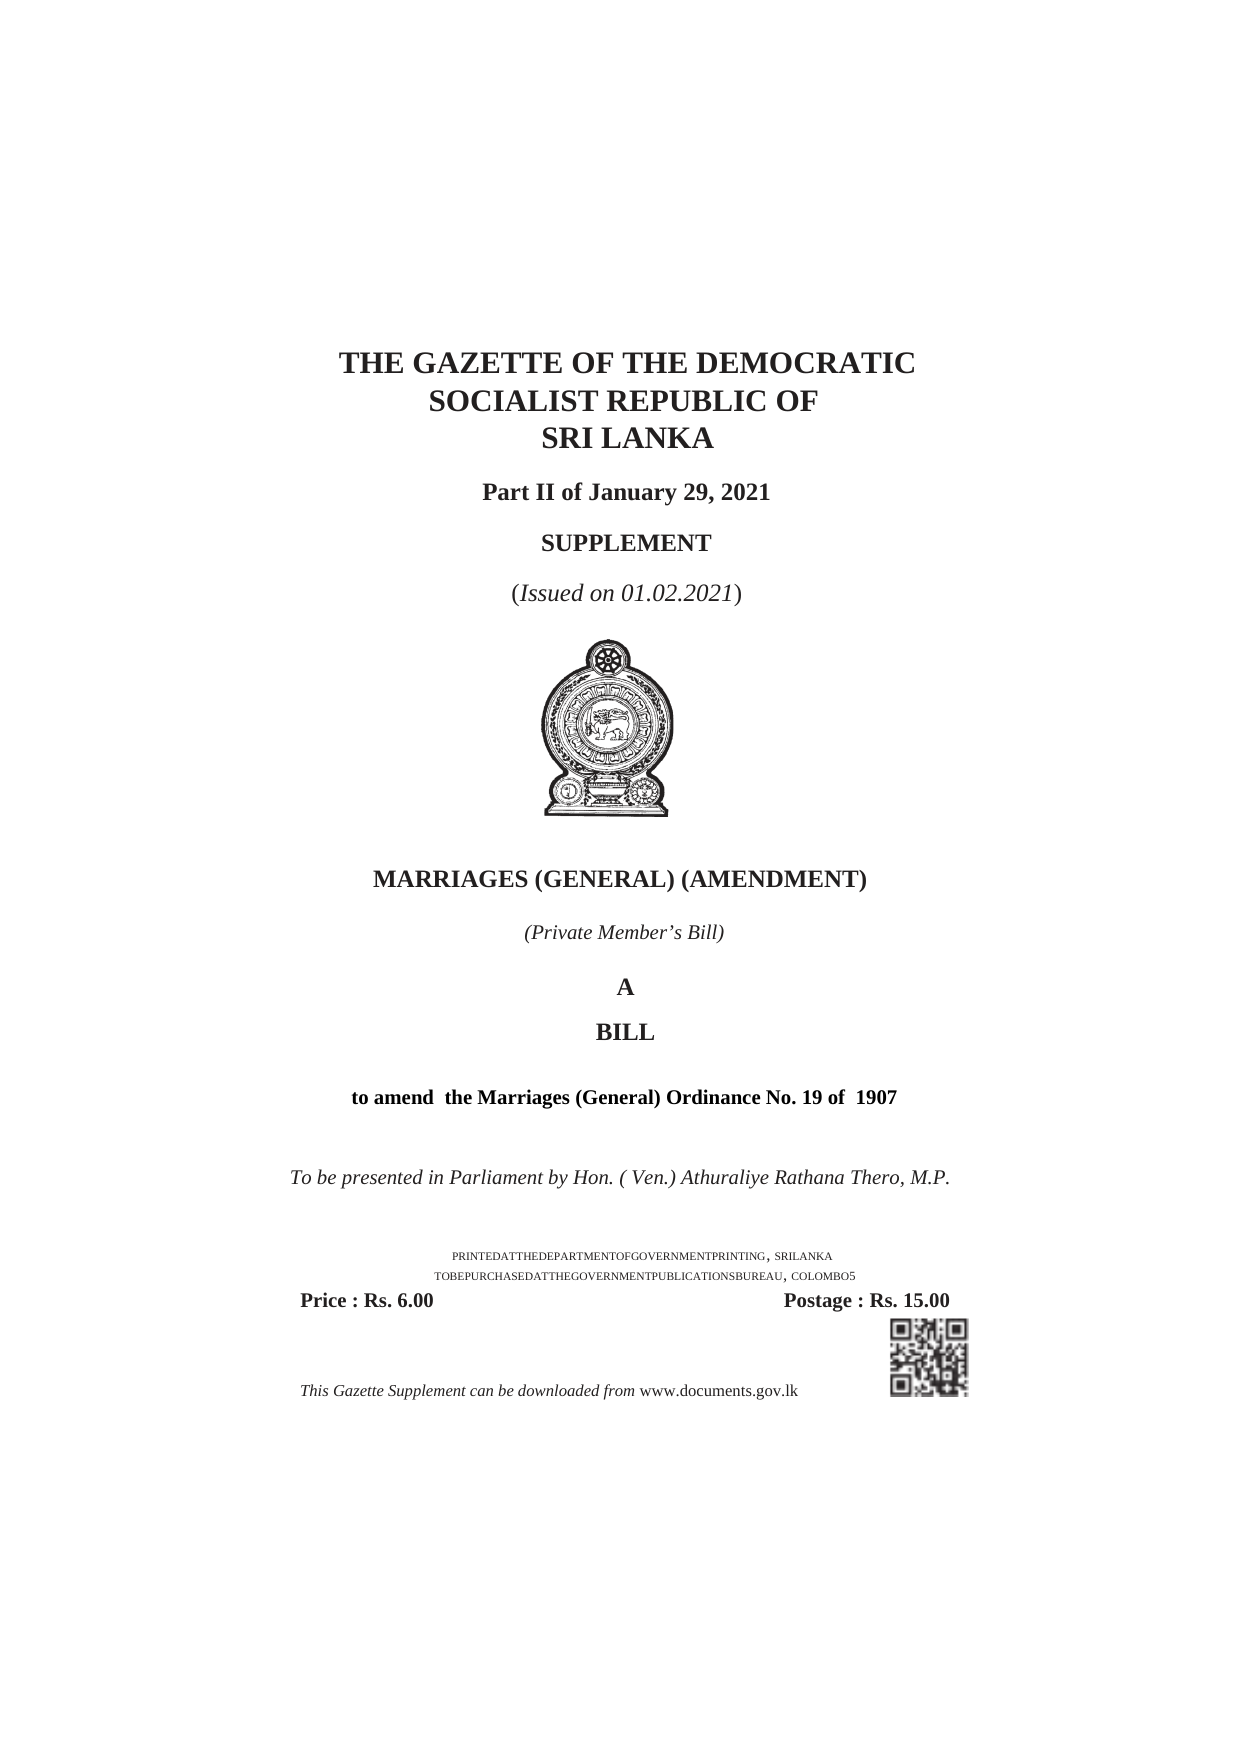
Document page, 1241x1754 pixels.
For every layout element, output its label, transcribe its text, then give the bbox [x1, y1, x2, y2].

text to amend the Marriages (General) Ordinance No. 19 of 1907 [351, 1085, 1090, 1109]
text BILL [150, 1013, 655, 1047]
text (Issued on 01.02.2021) [150, 574, 742, 608]
text (Private Member’s Bill) [150, 919, 724, 945]
text MARRIAGES (GENERAL) (AMENDMENT) [150, 865, 1090, 893]
text This Gazette Supplement can be downloaded from www.documents.gov.lk [300, 1317, 1090, 1400]
text SUPPLEMENT [150, 524, 711, 558]
text TOBEPURCHASEDATTHEGOVERNMENTPUBLICATIONSBUREAU, COLOMBO5 [150, 1266, 855, 1284]
picture [541, 639, 674, 817]
text A [150, 968, 634, 1003]
picture [889, 1317, 969, 1397]
text THE GAZETTE OF THE DEMOCRATIC SOCIALIST REPUBLIC OF SRI LANKA [330, 344, 925, 456]
text To be presented in Parliament by Hon. ( Ven.) Athuraliye Rathana Thero, M.P. [150, 1164, 1090, 1190]
text PRINTEDATTHEDEPARTMENTOFGOVERNMENTPRINTING, SRILANKA [150, 1246, 833, 1264]
text Price : Rs. 6.00 Postage : Rs. 15.00 [300, 1288, 1090, 1312]
text Part II of January 29, 2021 [150, 473, 771, 507]
